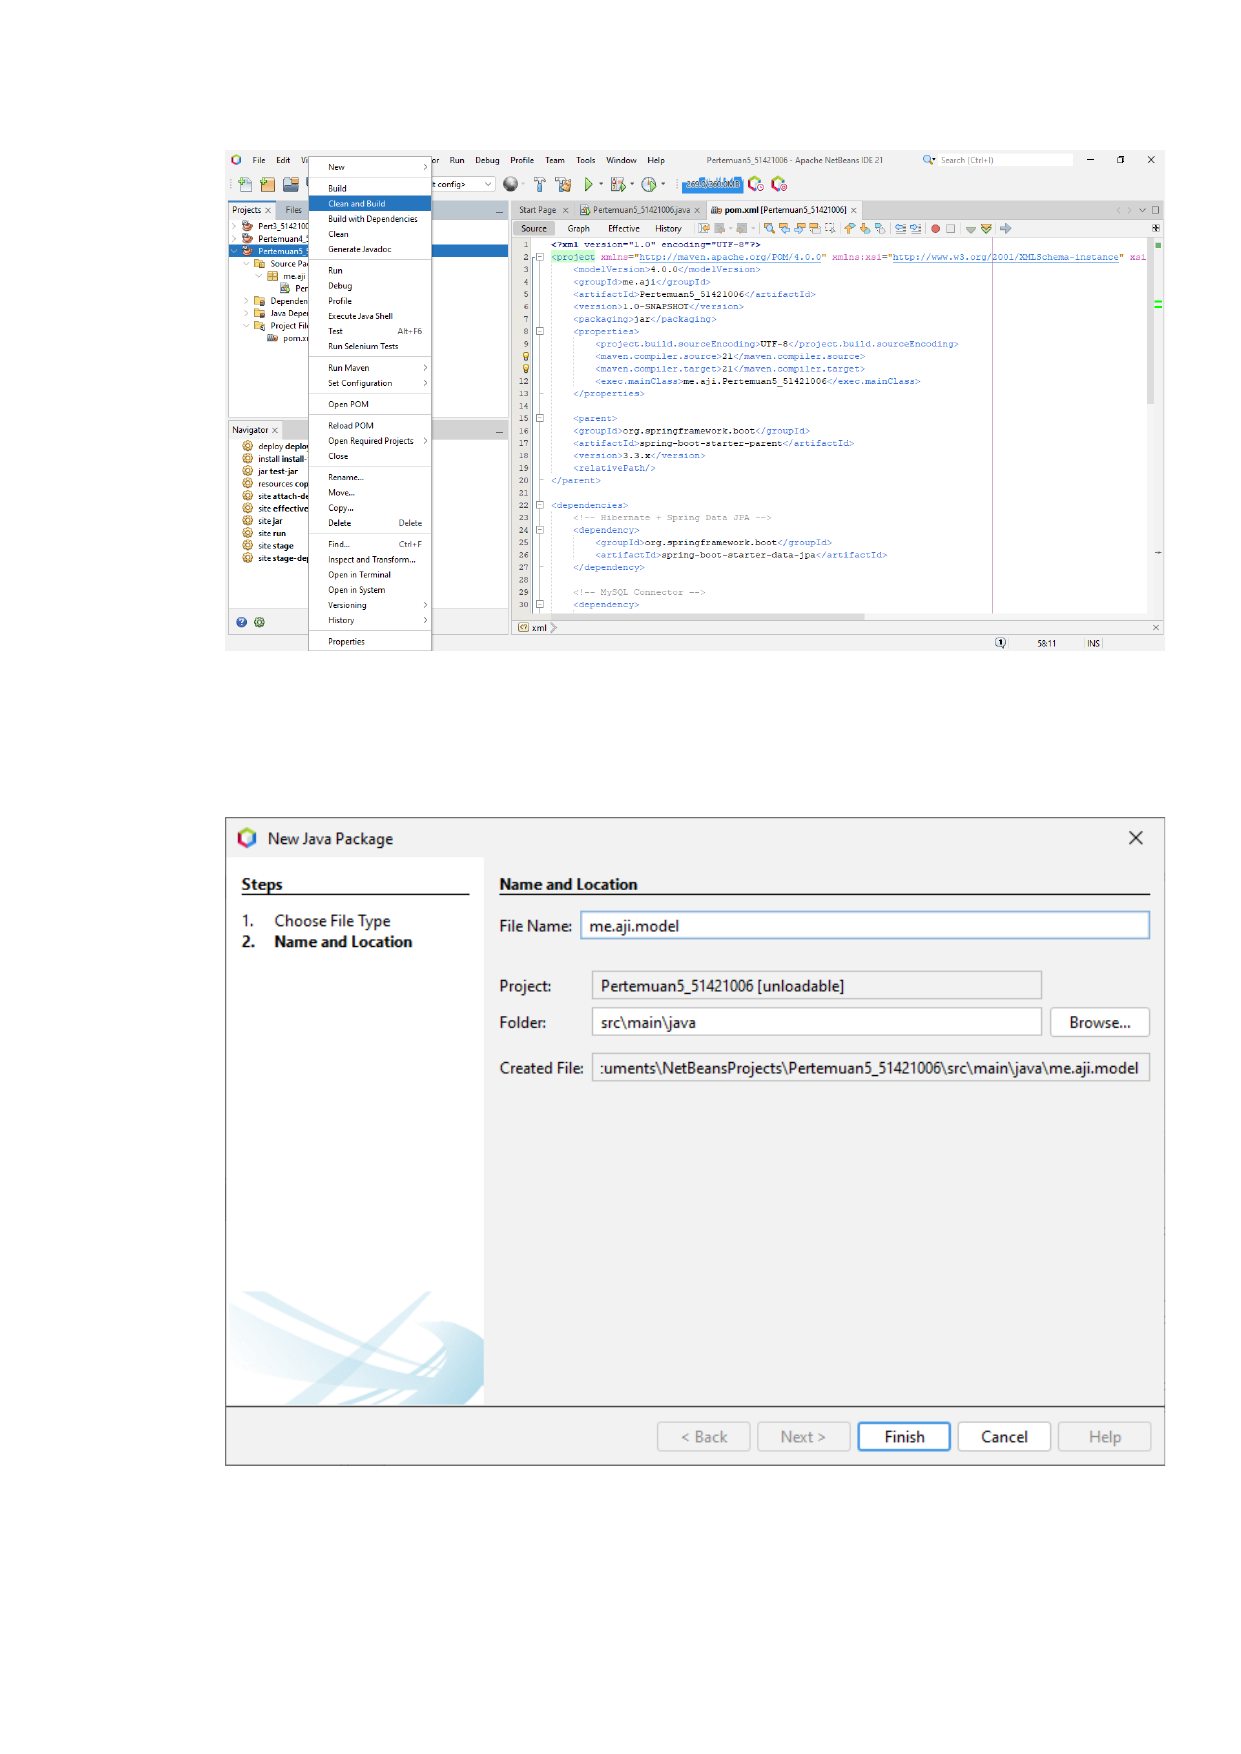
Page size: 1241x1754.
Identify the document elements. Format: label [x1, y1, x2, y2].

picture [225, 817, 1166, 1466]
picture [225, 150, 1166, 651]
